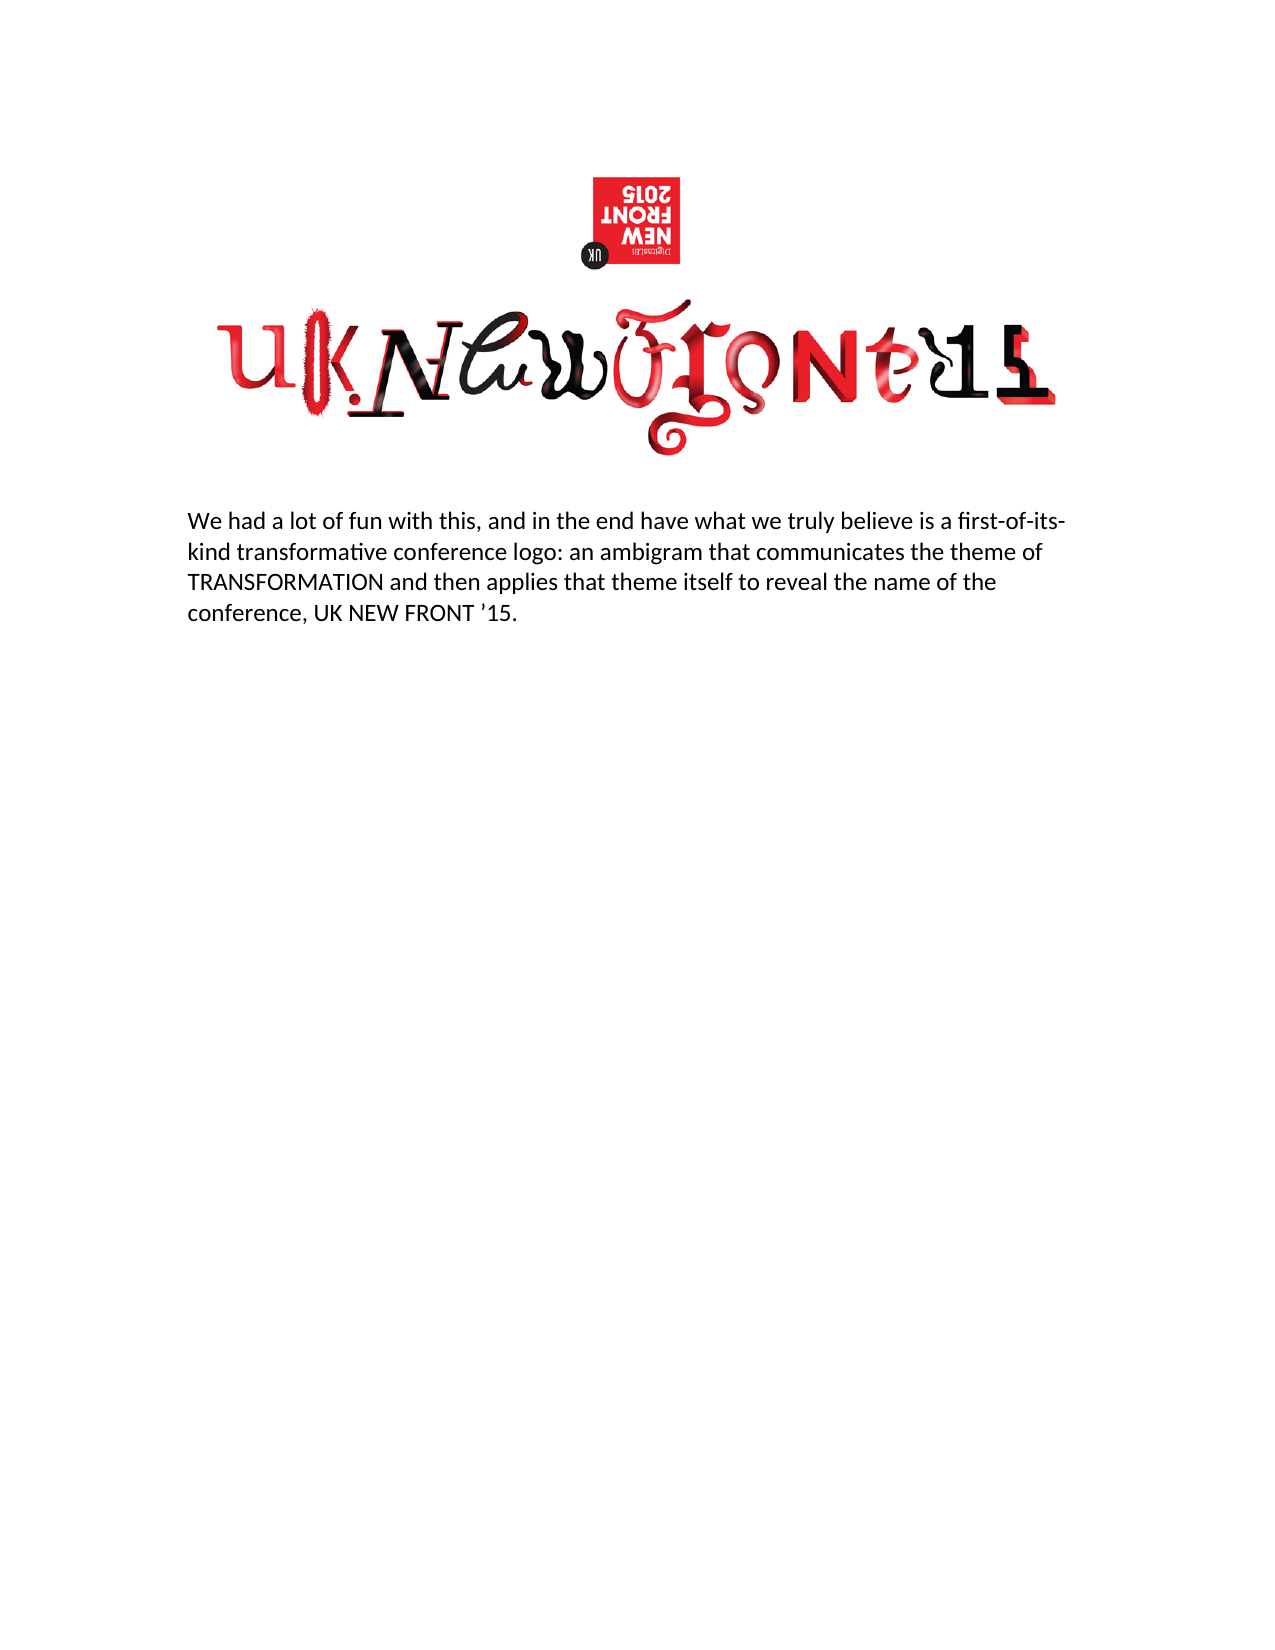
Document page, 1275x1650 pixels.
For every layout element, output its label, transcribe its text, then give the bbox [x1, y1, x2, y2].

picture [187, 150, 1088, 475]
text We had a lot of fun with this, and in the end have what we truly believe is a first-of-its-kind transformative conference logo: an ambigram that communicates the theme of TRANSFORMATION and then applies that theme itself to reveal the name of the conference, UK NEW FRONT ’15. [187, 506, 1087, 628]
